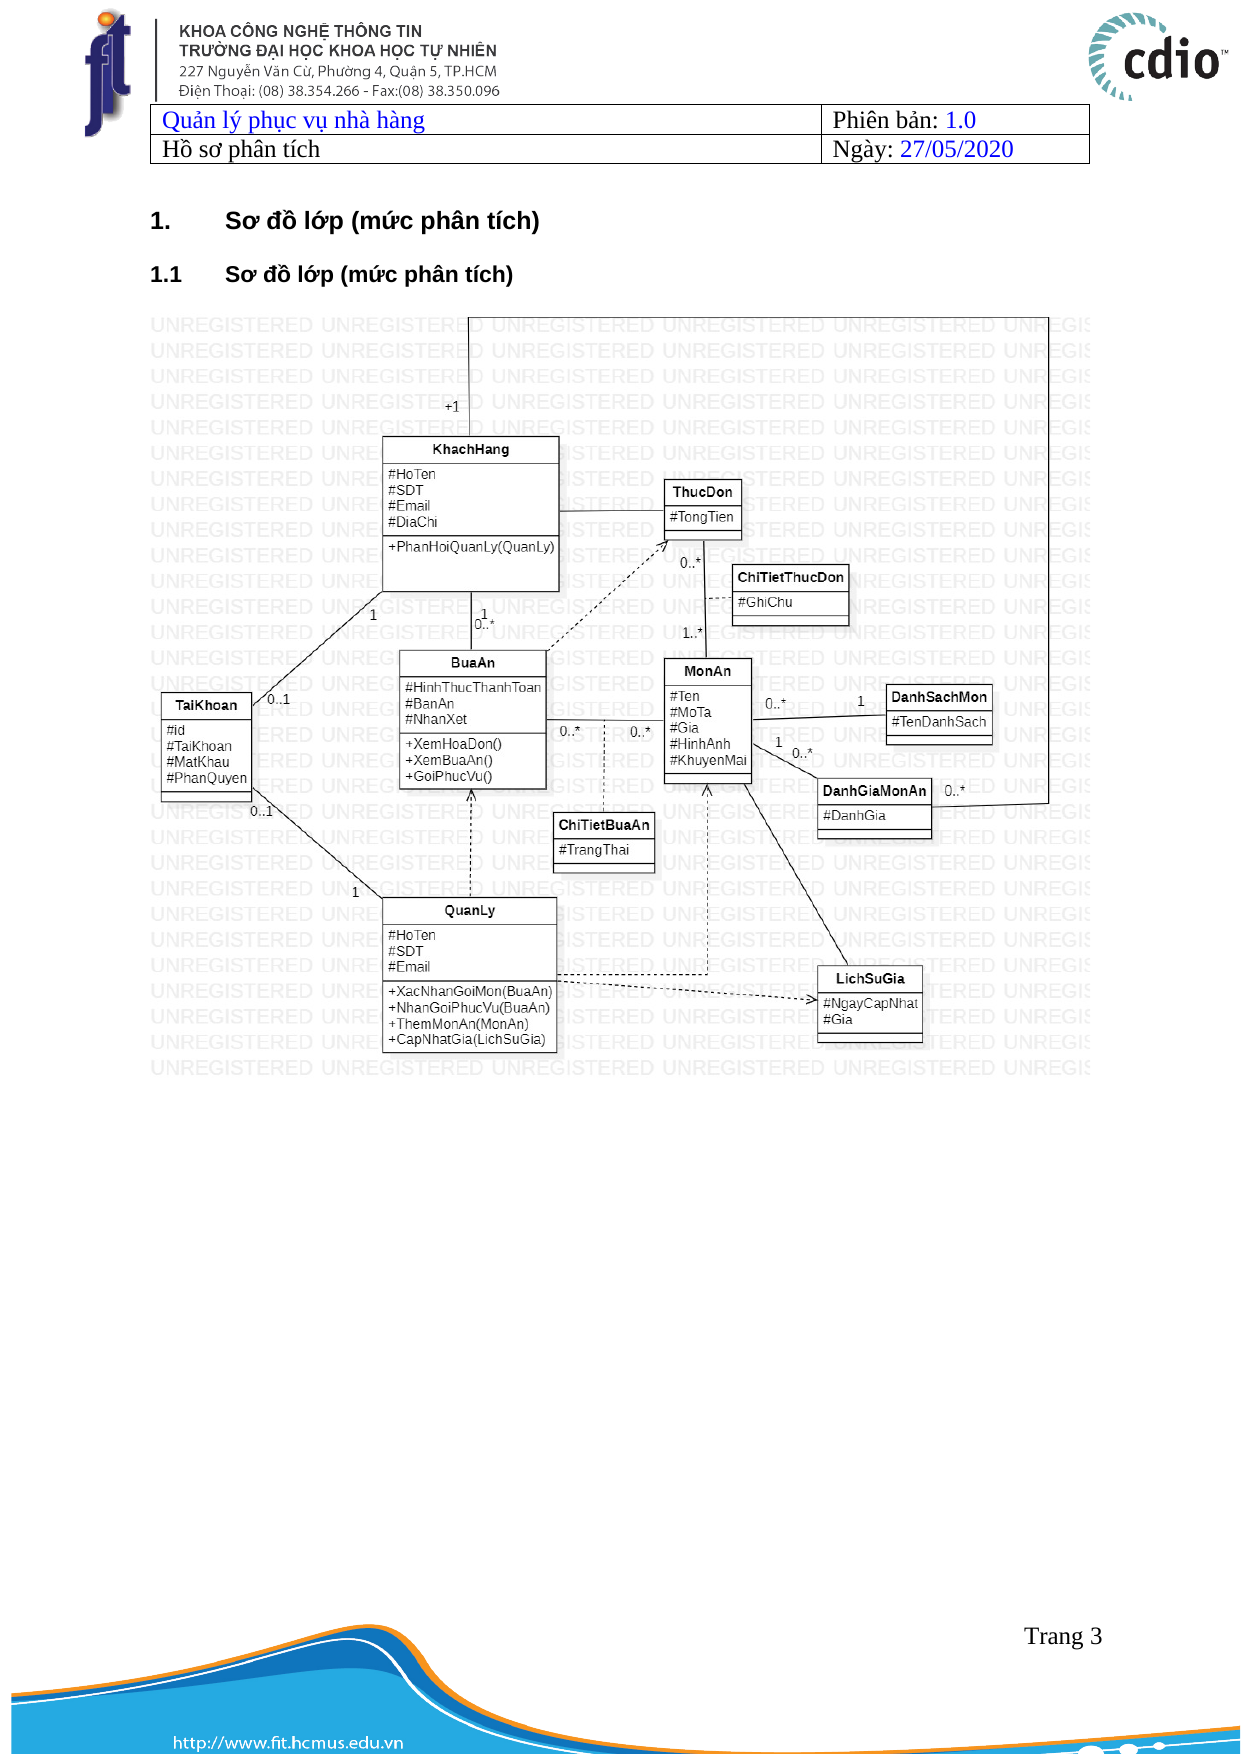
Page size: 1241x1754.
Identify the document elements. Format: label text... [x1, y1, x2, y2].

picture [151, 105, 821, 134]
picture [11, 1621, 1241, 1754]
picture [822, 105, 1089, 134]
picture [61, 2, 1241, 161]
subtitle Sơ đồ lớp (mức phân tích) [150, 206, 1090, 234]
picture [151, 135, 821, 161]
subtitle Sơ đồ lớp (mức phân tích) [150, 261, 1090, 288]
picture [822, 135, 1089, 161]
picture [232, 147, 237, 156]
picture [150, 307, 1091, 1094]
